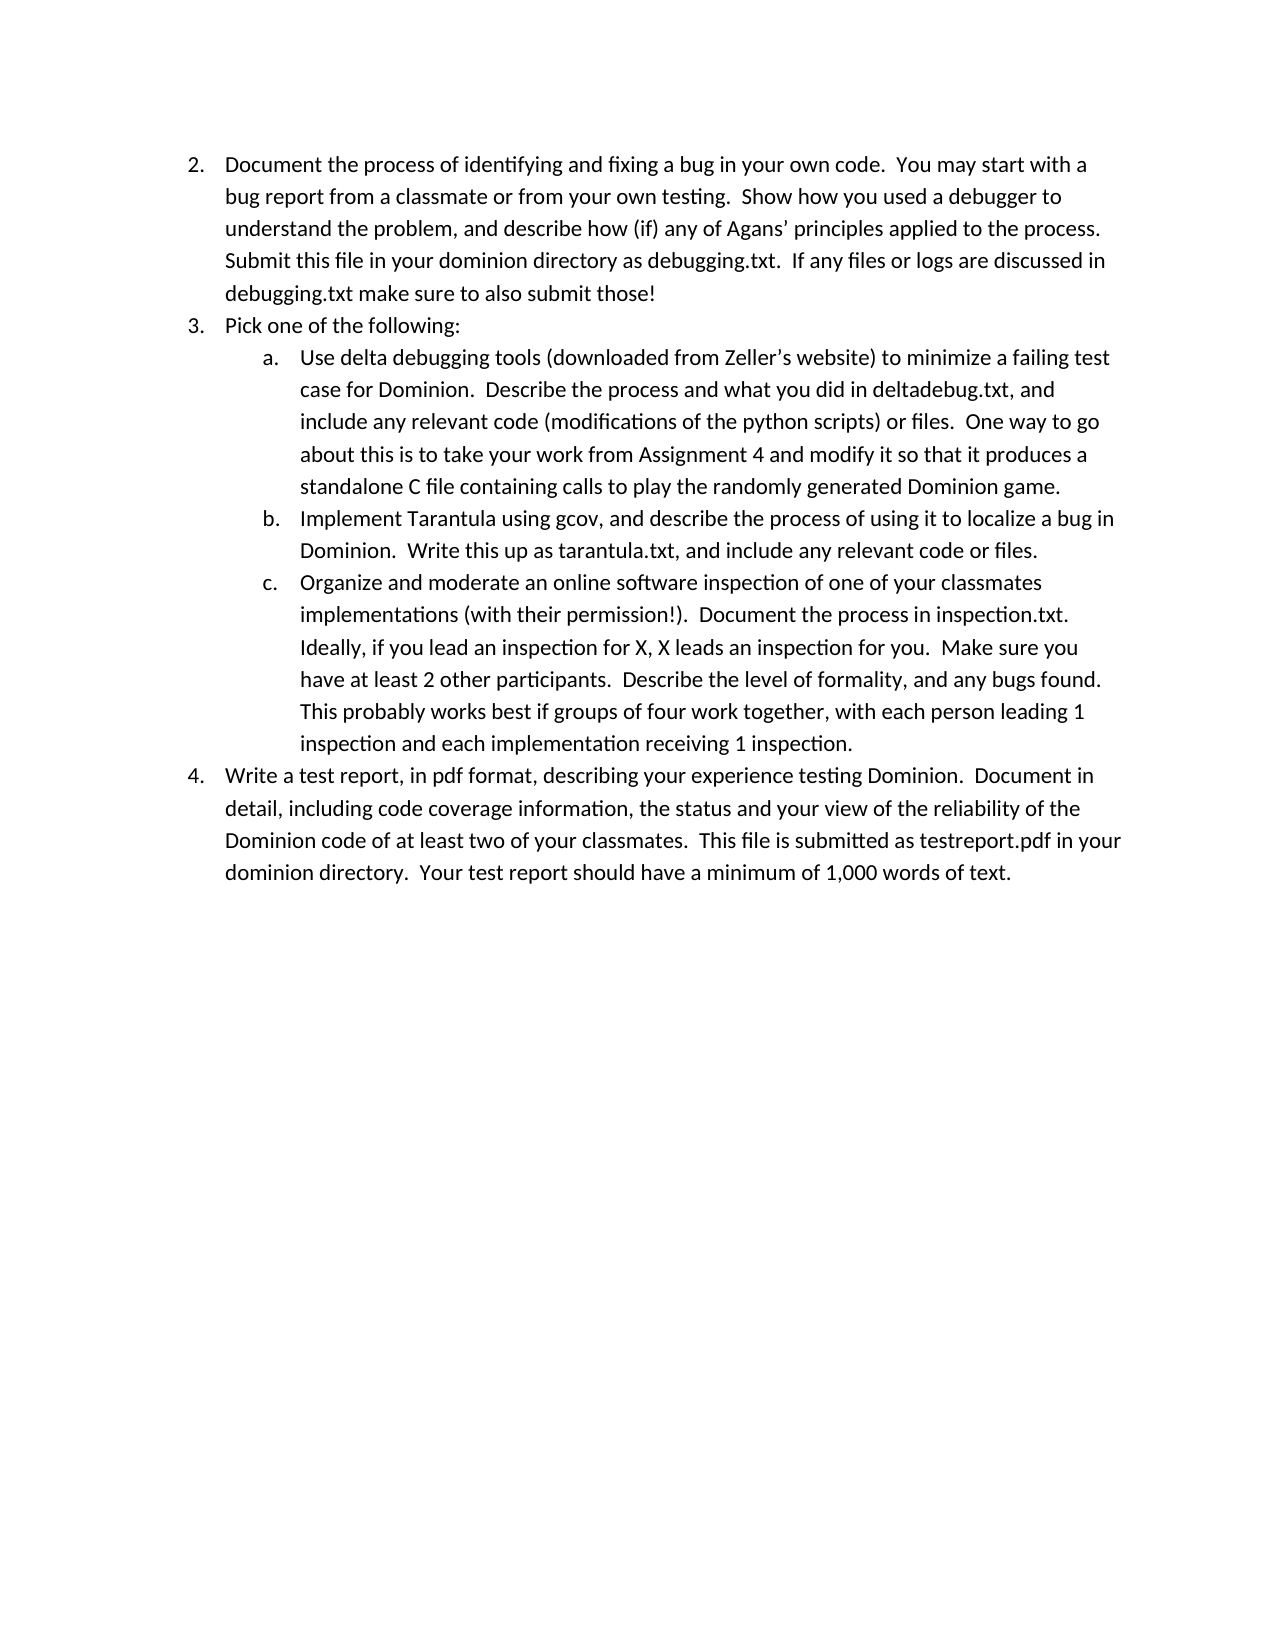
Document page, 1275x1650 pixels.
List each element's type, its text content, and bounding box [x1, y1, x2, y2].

list Use delta debugging tools (downloaded from Zeller’s website) to minimize a failing test case for Dominion. Describe the process and what you did in deltadebug.txt, and include any relevant code (modifications of the python scripts) or files. One way to go about this is to take your work from Assignment 4 and modify it so that it produces a standalone C file containing calls to play the randomly generated Dominion game. [262, 343, 1125, 500]
list Pick one of the following: [187, 311, 1125, 339]
list Document the process of identifying and fixing a bug in your own code. You may start with a bug report from a classmate or from your own testing. Show how you used a debugger to understand the problem, and describe how (if) any of Agans’ principles applied to the process. Submit this file in your dominion directory as debugging.txt. If any files or logs are discussed in debugging.txt make sure to also submit those! [187, 150, 1125, 307]
list Write a test report, in pdf format, describing your experience testing Dominion. Document in detail, including code coverage information, the status and your view of the reliability of the Dominion code of at least two of your classmates. This file is submitted as testreport.pdf in your dominion directory. Your test report should have a minimum of 1,000 words of text. [187, 762, 1125, 886]
list Implement Tarantula using gcov, and describe the process of using it to localize a bug in Dominion. Write this up as tarantula.txt, and include any relevant code or files. [262, 504, 1125, 564]
list Organize and moderate an online software inspection of one of your classmates implementations (with their permission!). Document the process in inspection.txt. Ideally, if you lead an inspection for X, X leads an inspection for you. Make sure you have at least 2 other participants. Describe the level of formality, and any bugs found. This probably works best if groups of four work together, with each person leading 1 inspection and each implementation receiving 1 inspection. [262, 568, 1125, 757]
